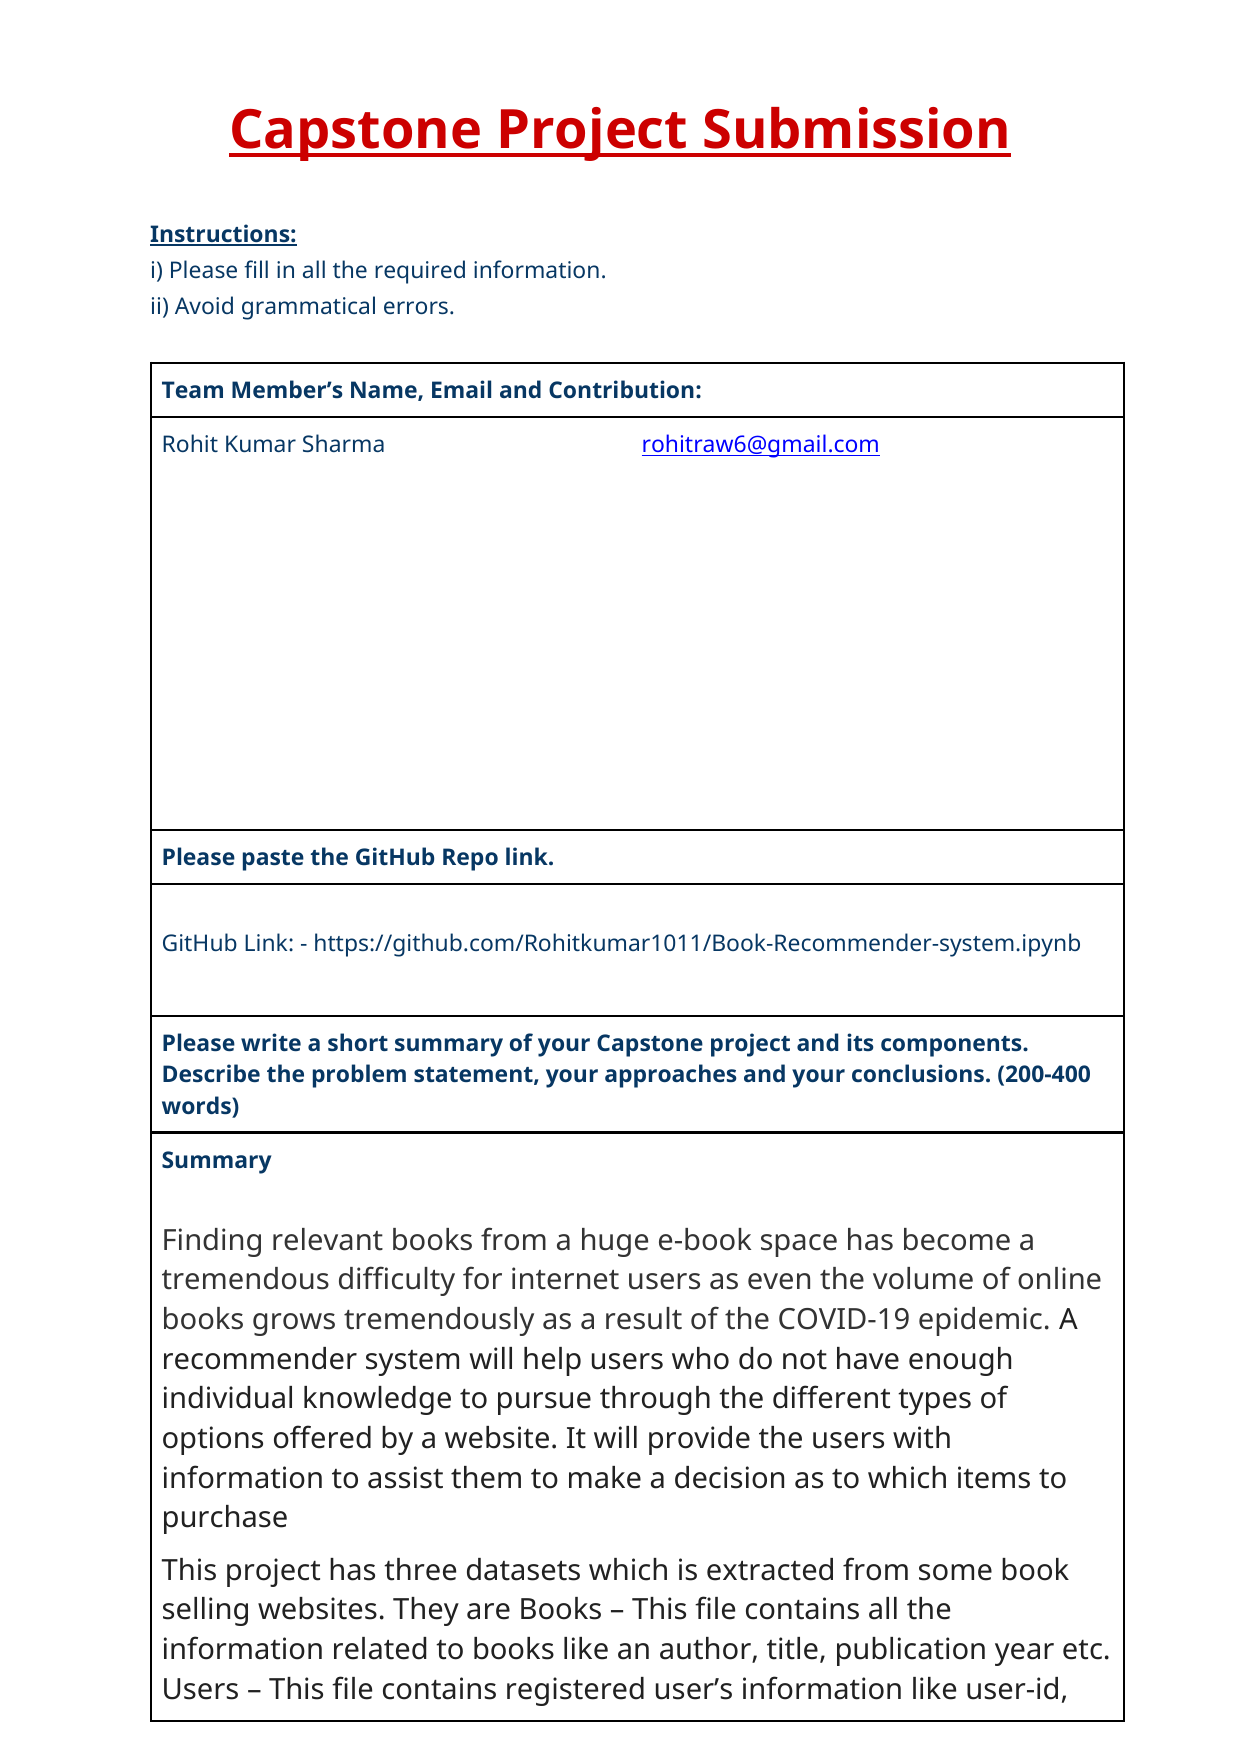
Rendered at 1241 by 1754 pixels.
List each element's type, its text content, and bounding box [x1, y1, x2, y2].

title Capstone Project Submission [150, 91, 1090, 165]
text i) Please fill in all the required information. [150, 254, 1090, 285]
table_cell GitHub Link: - https://github.com/Rohitkumar1011/Book-Recommender-system.ipynb [152, 885, 1123, 1015]
text ii) Avoid grammatical errors. [150, 290, 1090, 321]
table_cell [152, 1134, 1123, 1720]
table_cell Please paste the GitHub Repo link. [152, 831, 1123, 883]
table_header Team Member’s Name, Email and Contribution: [152, 364, 1123, 416]
table_cell Rohit Kumar Sharma rohitraw6@gmail.com [152, 418, 1123, 829]
text Instructions: [150, 218, 1090, 249]
table_cell Please write a short summary of your Capstone project and its components. Describe the problem statement, your approaches and your conclusions. (200-400 words) [152, 1017, 1123, 1131]
